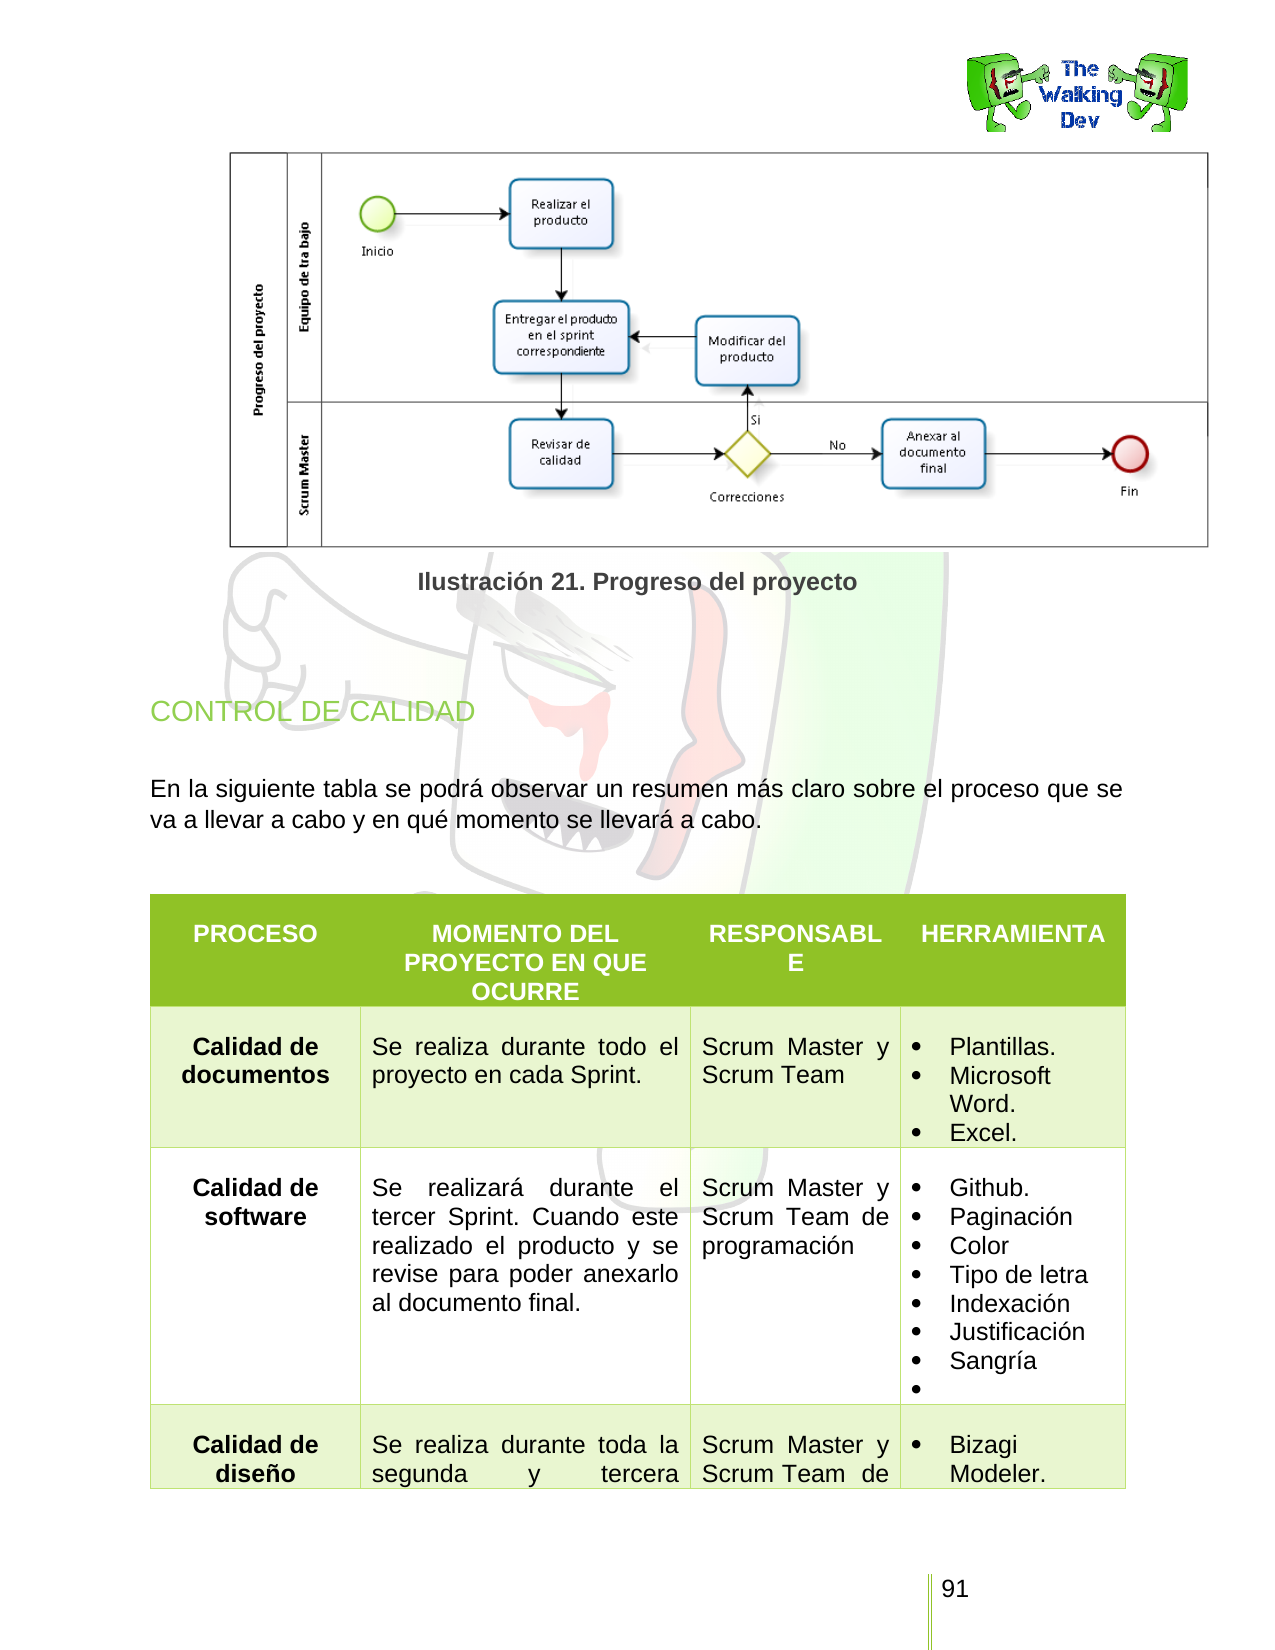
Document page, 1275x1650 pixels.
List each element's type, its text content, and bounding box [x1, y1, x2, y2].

subtitle CONTROL DE CALIDAD [150, 693, 1125, 727]
table_header RESPONSABLE [691, 895, 900, 1006]
table_header MOMENTO DEL PROYECTO EN QUE OCURRE [361, 895, 690, 1006]
picture [965, 43, 1188, 132]
table_cell Bizagi Modeler. [901, 1405, 1125, 1488]
table_cell Plantillas. Microsoft Word. Excel. [901, 1007, 1125, 1147]
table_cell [691, 1148, 900, 1404]
table_cell Calidad de software [151, 1148, 360, 1404]
text Ilustración 21. Progreso del proyecto [150, 567, 1125, 596]
table_header PROCESO [151, 895, 360, 1006]
table_cell Se realizará durante el tercer Sprint. Cuando este realizado el producto y se revise para poder anexarlo al documento final. [361, 1148, 690, 1404]
table_header HERRAMIENTA [901, 895, 1125, 1006]
table_cell Se realiza durante todo el proyecto en cada Sprint. [361, 1007, 690, 1147]
table_cell Github. Paginación Color Tipo de letra Indexación Justificación Sangría [901, 1148, 1125, 1404]
text En la siguiente tabla se podrá observar un resumen más claro sobre el proceso que se va a llevar a cabo y en qué momento se llevará a cabo. [150, 774, 1125, 834]
picture [224, 150, 1213, 552]
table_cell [361, 1405, 690, 1488]
table_cell Scrum Master y Scrum Team [691, 1007, 900, 1147]
table_cell Calidad de diseño [151, 1405, 360, 1488]
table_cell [691, 1405, 900, 1488]
table_cell Calidad de documentos [151, 1007, 360, 1147]
